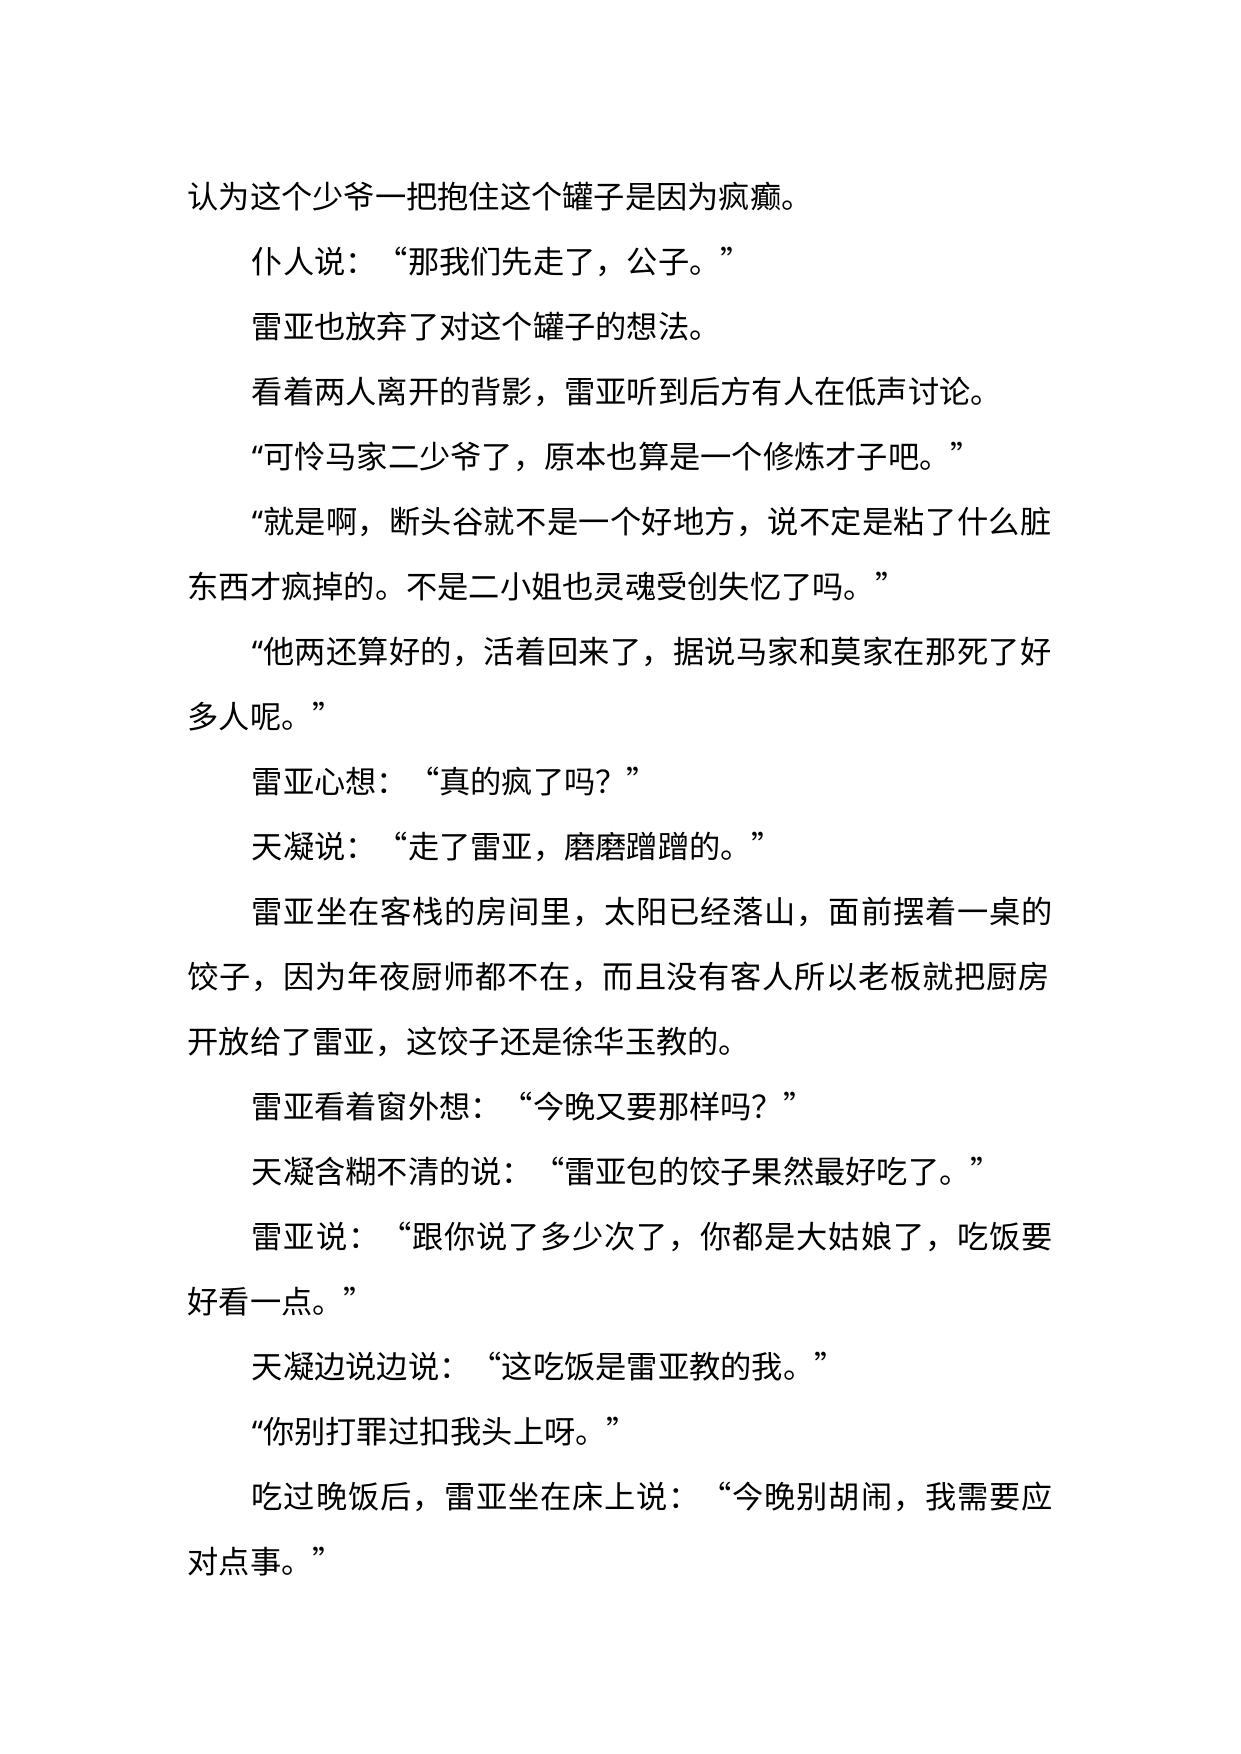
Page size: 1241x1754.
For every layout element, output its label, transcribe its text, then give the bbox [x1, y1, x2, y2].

text “他两还算好的，活着回来了，据说马家和莫家在那死了好多人呢。” [187, 617, 1053, 747]
text 雷亚说：“跟你说了多少次了，你都是大姑娘了，吃饭要好看一点。” [187, 1202, 1053, 1332]
text 天凝说：“走了雷亚，磨磨蹭蹭的。” [187, 812, 1053, 877]
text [187, 162, 1053, 227]
text 雷亚坐在客栈的房间里，太阳已经落山，面前摆着一桌的饺子，因为年夜厨师都不在，而且没有客人所以老板就把厨房开放给了雷亚，这饺子还是徐华玉教的。 [187, 877, 1053, 1072]
text “就是啊，断头谷就不是一个好地方，说不定是粘了什么脏东西才疯掉的。不是二小姐也灵魂受创失忆了吗。” [187, 487, 1053, 617]
text “可怜马家二少爷了，原本也算是一个修炼才子吧。” [187, 422, 1053, 487]
text 看着两人离开的背影，雷亚听到后方有人在低声讨论。 [187, 357, 1053, 422]
text “你别打罪过扣我头上呀。” [187, 1397, 1053, 1462]
text 天凝含糊不清的说：“雷亚包的饺子果然最好吃了。” [187, 1137, 1053, 1202]
text 雷亚心想：“真的疯了吗？” [187, 747, 1053, 812]
text 天凝边说边说：“这吃饭是雷亚教的我。” [187, 1332, 1053, 1397]
text 雷亚看着窗外想：“今晚又要那样吗？” [187, 1072, 1053, 1137]
text 吃过晚饭后，雷亚坐在床上说：“今晚别胡闹，我需要应对点事。” [187, 1462, 1053, 1592]
text 仆人说：“那我们先走了，公子。” [187, 227, 1053, 292]
text 雷亚也放弃了对这个罐子的想法。 [187, 292, 1053, 357]
